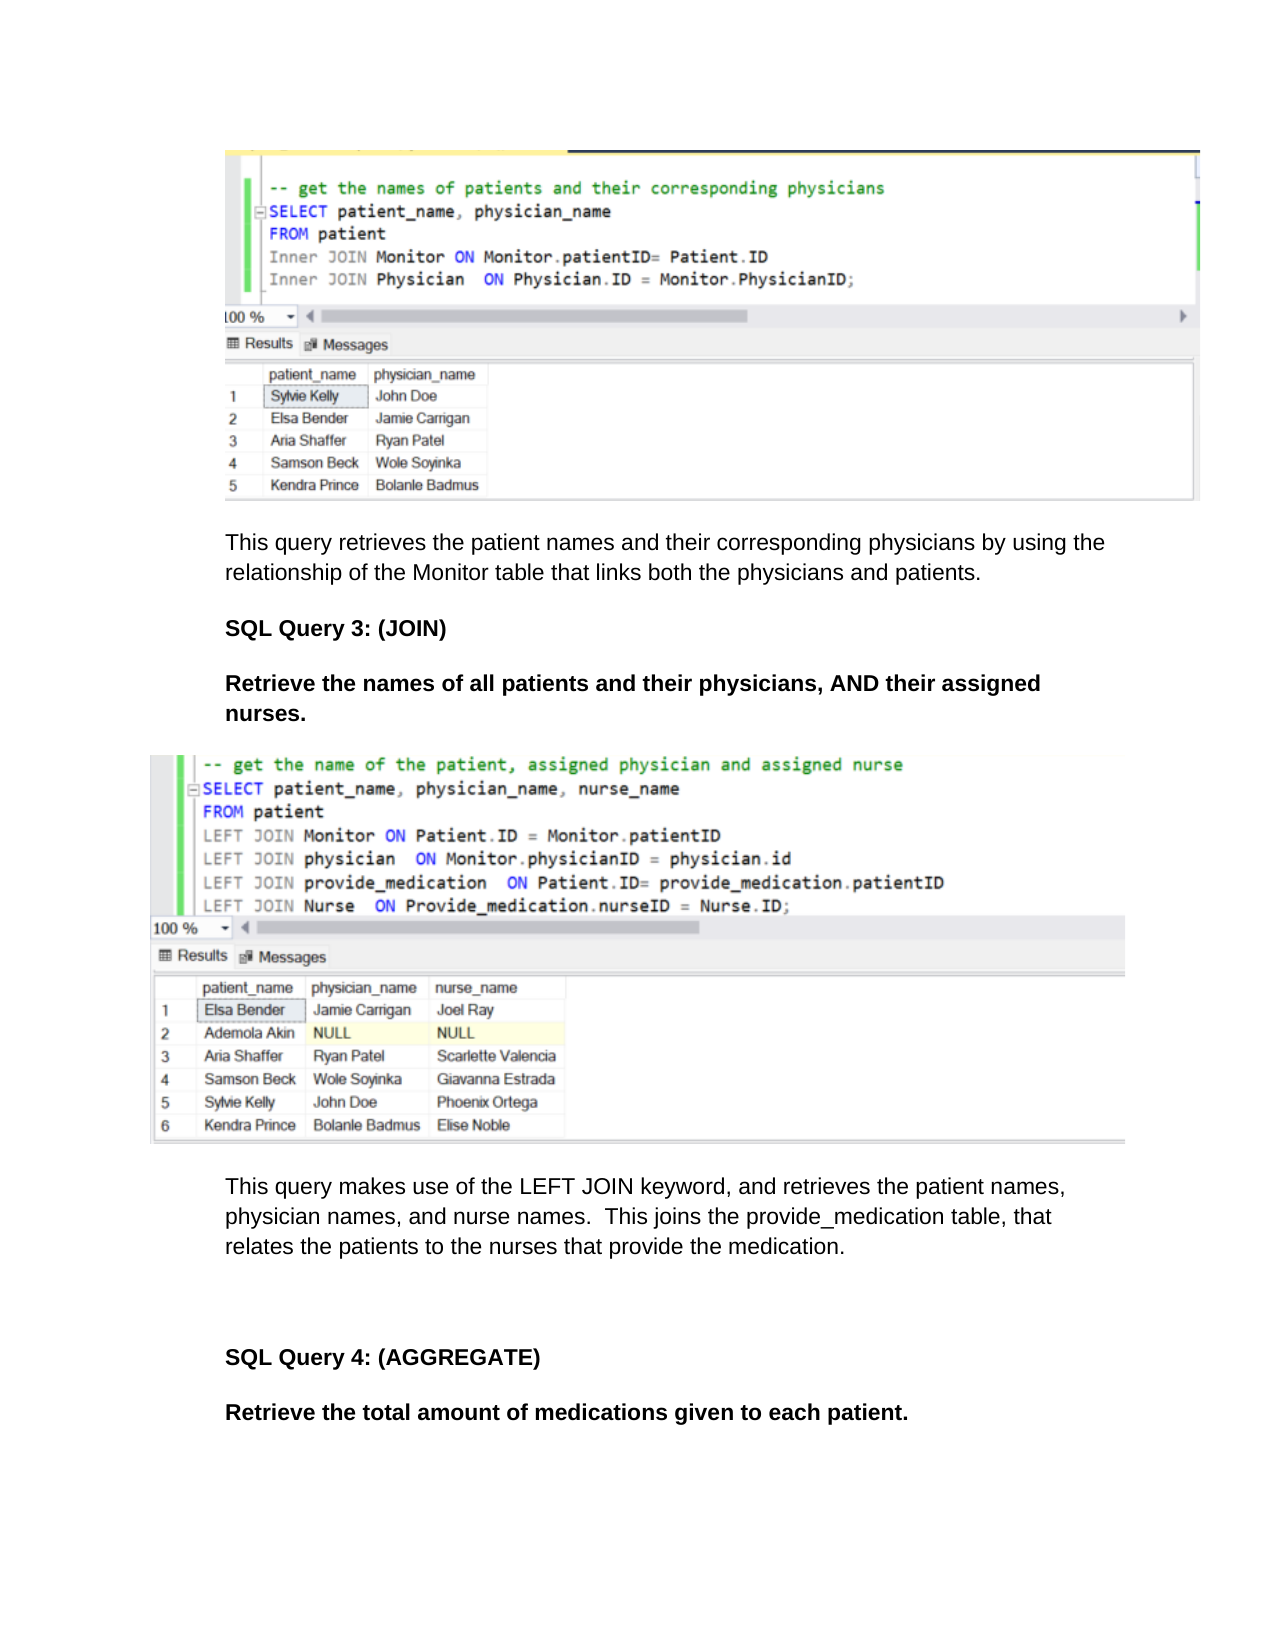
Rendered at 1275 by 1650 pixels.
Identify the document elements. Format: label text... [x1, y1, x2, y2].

picture [225, 150, 1200, 501]
text SQL Query 3: (JOIN) [225, 614, 1125, 641]
text Retrieve the names of all patients and their physicians, AND their assigned nurses. [225, 670, 1125, 726]
picture [150, 755, 1125, 1144]
text Retrieve the total amount of medications given to each patient. [225, 1399, 1125, 1425]
text SQL Query 4: (AGGREGATE) [225, 1343, 1125, 1370]
text This query retrieves the patient names and their corresponding physicians by using the relationship of the Monitor table that links both the physicians and patients. [225, 529, 1125, 586]
text This query makes use of the LEFT JOIN keyword, and retrieves the patient names, physician names, and nurse names. This joins the provide_medication table, that relates the patients to the nurses that provide the medication. [225, 1173, 1125, 1259]
